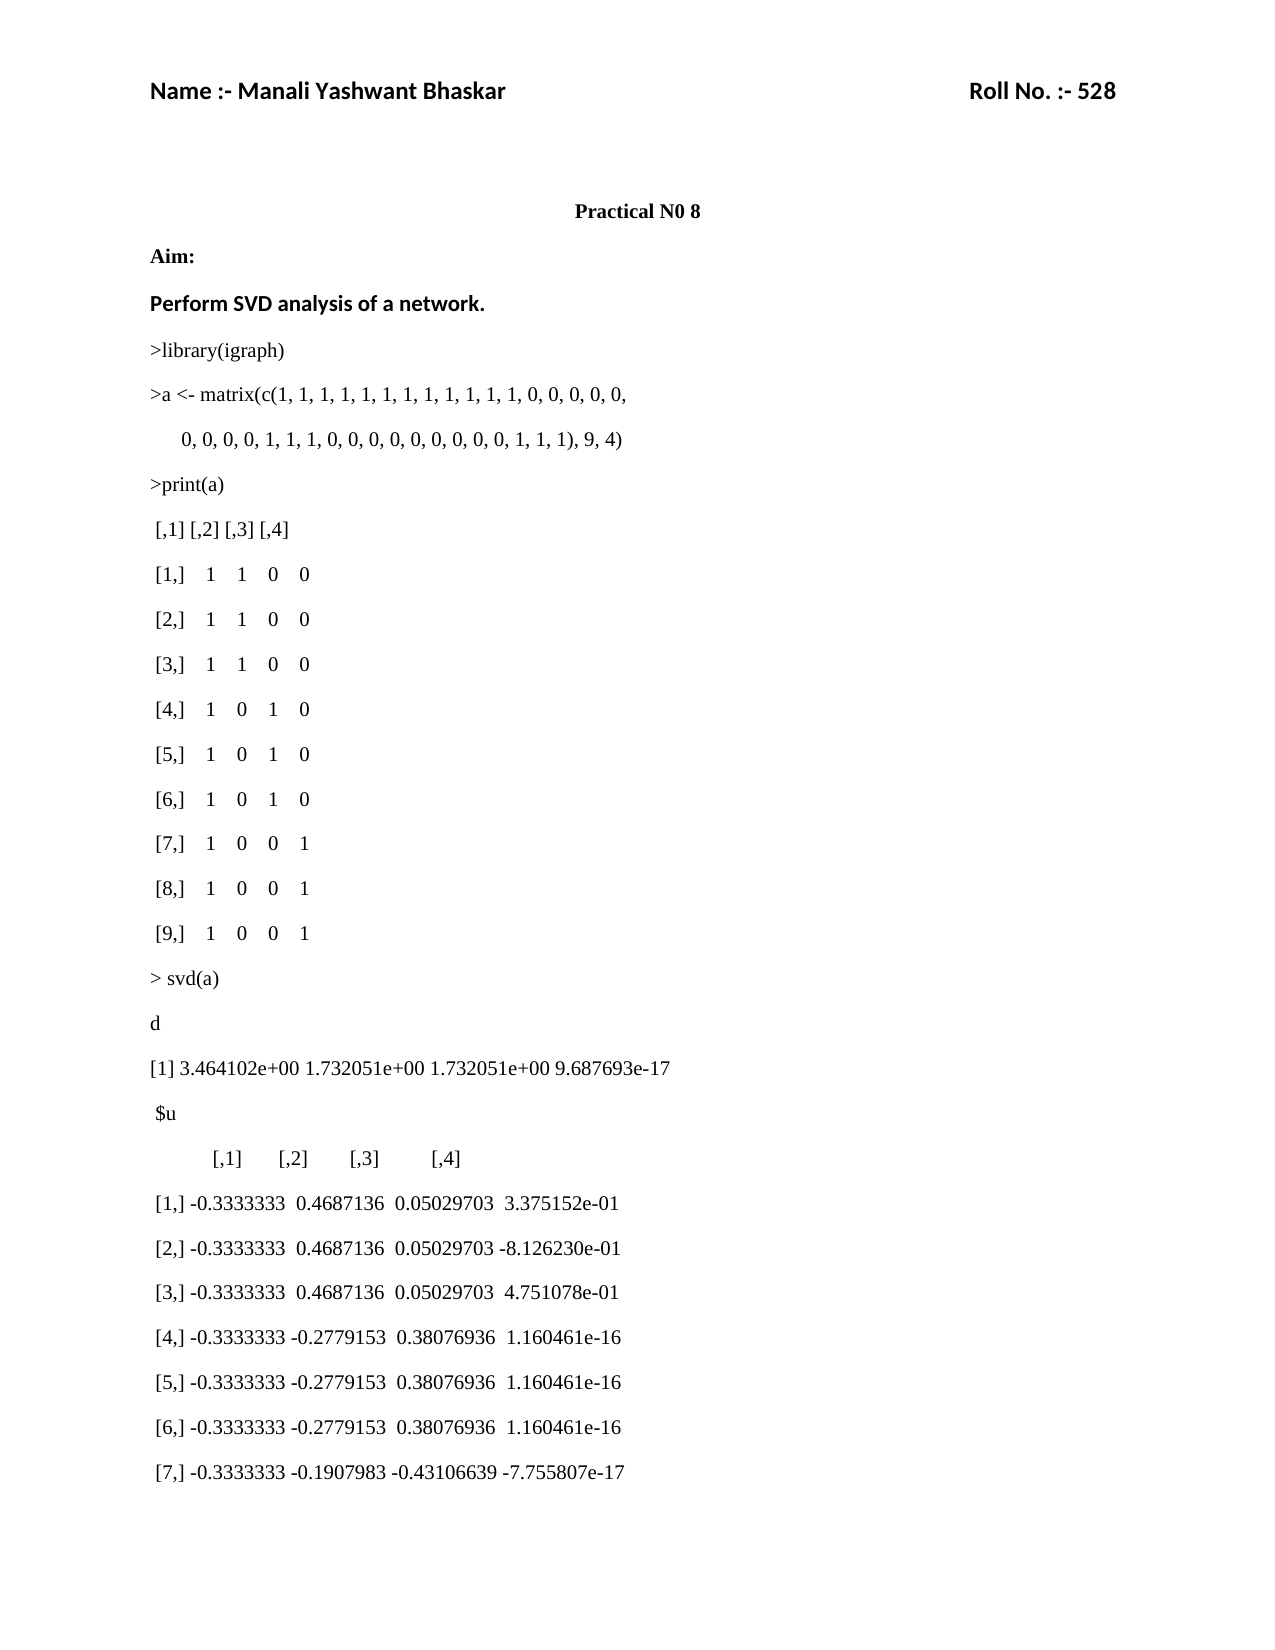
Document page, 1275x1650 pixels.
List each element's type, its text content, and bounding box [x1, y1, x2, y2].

text 0, 0, 0, 0, 1, 1, 1, 0, 0, 0, 0, 0, 0, 0, 0, 0, 1, 1, 1), 9, 4) [150, 427, 1125, 451]
text d [150, 1011, 1125, 1035]
text [3,] 1 1 0 0 [150, 652, 1125, 676]
text [9,] 1 0 0 1 [150, 921, 1125, 945]
text [5,] 1 0 1 0 [150, 742, 1125, 766]
text [1] 3.464102e+00 1.732051e+00 1.732051e+00 9.687693e-17 [150, 1056, 1125, 1080]
text [,1] [,2] [,3] [,4] [150, 1146, 1125, 1170]
text [2,] -0.3333333 0.4687136 0.05029703 -8.126230e-01 [150, 1235, 1125, 1259]
text [5,] -0.3333333 -0.2779153 0.38076936 1.160461e-16 [150, 1370, 1125, 1394]
text >a <- matrix(c(1, 1, 1, 1, 1, 1, 1, 1, 1, 1, 1, 1, 0, 0, 0, 0, 0, [150, 382, 1125, 406]
text [7,] 1 0 0 1 [150, 831, 1125, 855]
text > svd(a) [150, 966, 1125, 990]
text [2,] 1 1 0 0 [150, 607, 1125, 631]
text [6,] 1 0 1 0 [150, 786, 1125, 811]
text Perform SVD analysis of a network. [150, 289, 1125, 317]
text [4,] 1 0 1 0 [150, 697, 1125, 721]
text Aim: [150, 244, 1125, 268]
text [1,] -0.3333333 0.4687136 0.05029703 3.375152e-01 [150, 1191, 1125, 1214]
text $u [150, 1101, 1125, 1125]
text [,1] [,2] [,3] [,4] [150, 517, 1125, 541]
text [8,] 1 0 0 1 [150, 876, 1125, 900]
text Practical N0 8 [150, 199, 1125, 223]
text [4,] -0.3333333 -0.2779153 0.38076936 1.160461e-16 [150, 1325, 1125, 1349]
text >library(igraph) [150, 337, 1125, 362]
text [1,] 1 1 0 0 [150, 562, 1125, 586]
text >print(a) [150, 472, 1125, 496]
text [7,] -0.3333333 -0.1907983 -0.43106639 -7.755807e-17 [150, 1460, 1125, 1484]
text [3,] -0.3333333 0.4687136 0.05029703 4.751078e-01 [150, 1280, 1125, 1304]
text [6,] -0.3333333 -0.2779153 0.38076936 1.160461e-16 [150, 1415, 1125, 1439]
